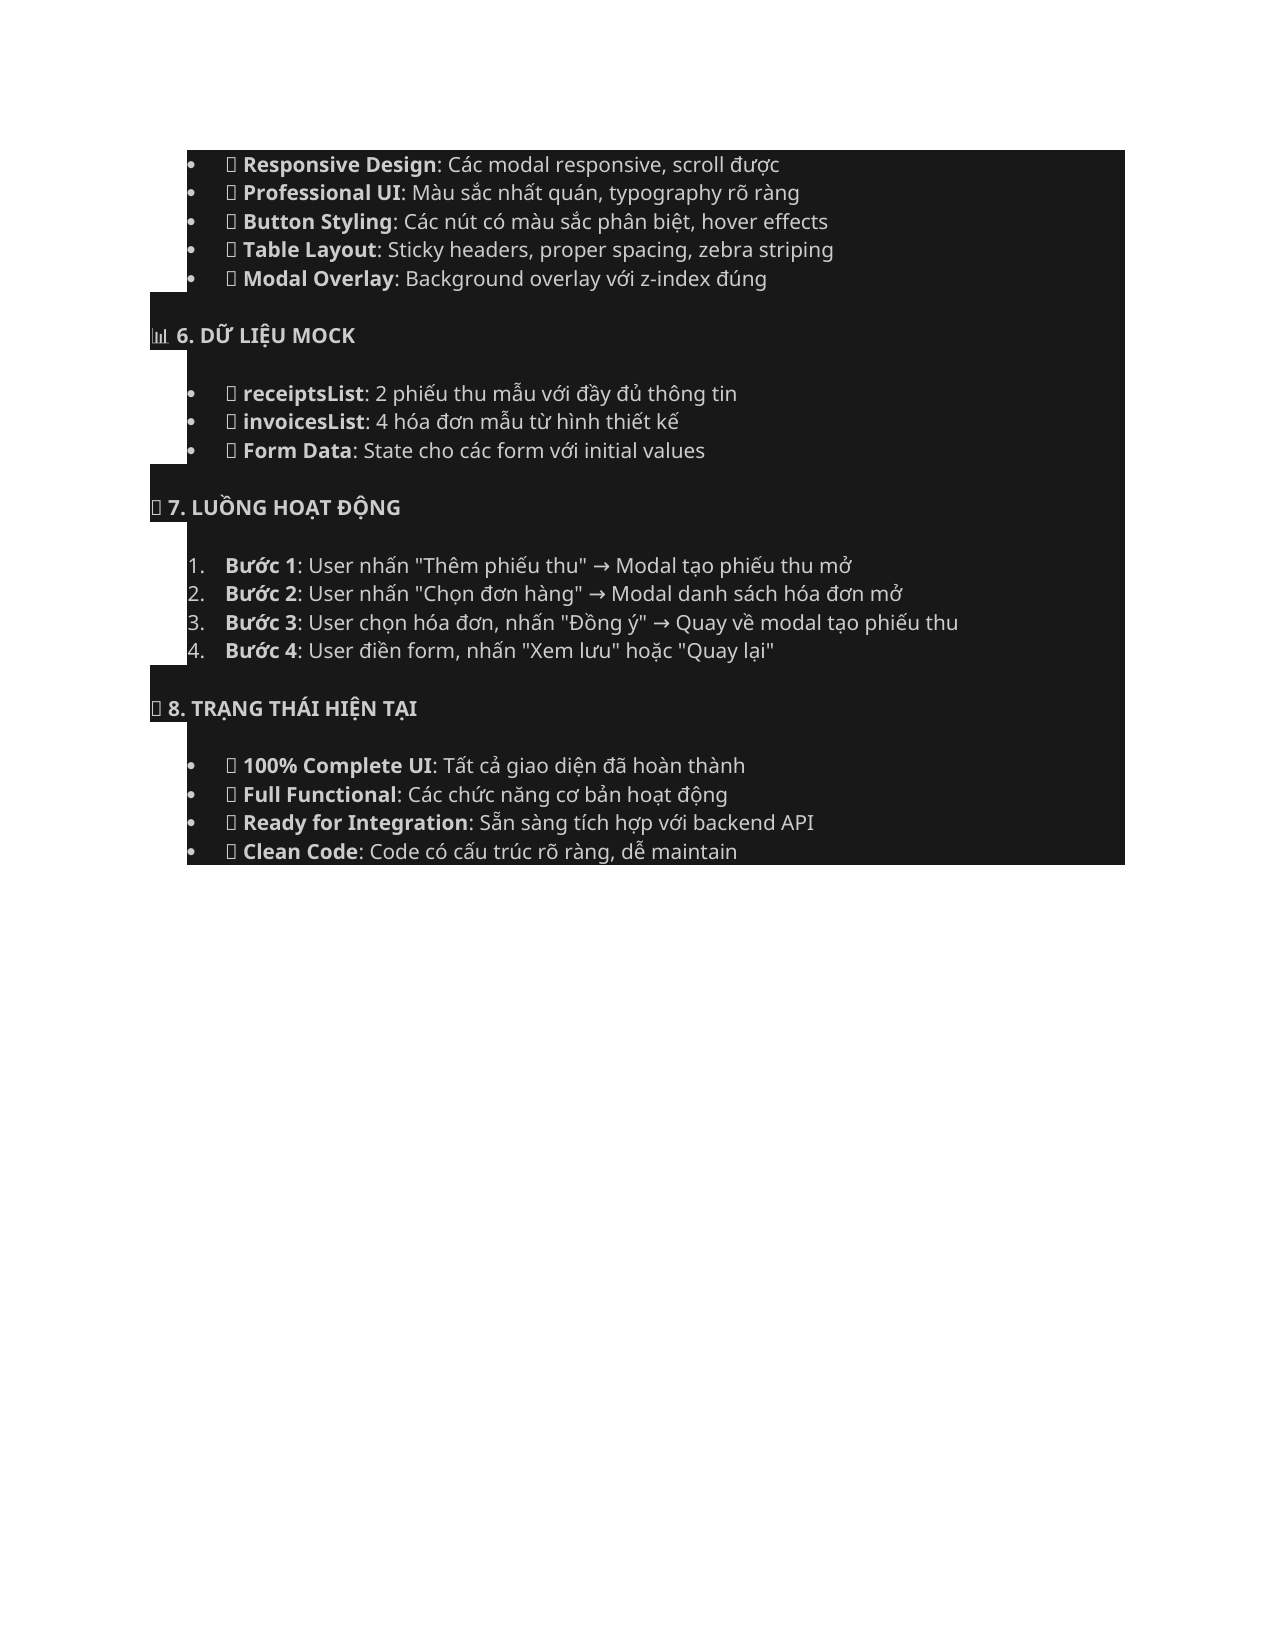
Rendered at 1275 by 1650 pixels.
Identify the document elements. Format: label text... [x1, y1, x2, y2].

list ✅ Clean Code: Code có cấu trúc rõ ràng, dễ maintain [187, 837, 1125, 865]
list ✅ Form Data: State cho các form với initial values [187, 436, 1125, 464]
list ✅ Responsive Design: Các modal responsive, scroll được [187, 150, 1125, 178]
list ✅ Table Layout: Sticky headers, proper spacing, zebra striping [187, 235, 1125, 264]
list ✅ invoicesList: 4 hóa đơn mẫu từ hình thiết kế [187, 407, 1125, 436]
list Bước 1: User nhấn "Thêm phiếu thu" → Modal tạo phiếu thu mở [187, 551, 1125, 579]
list ✅ Ready for Integration: Sẵn sàng tích hợp với backend API [187, 808, 1125, 837]
subtitle 🔄 7. LUỒNG HOẠT ĐỘNG [150, 493, 1125, 522]
list Bước 3: User chọn hóa đơn, nhấn "Đồng ý" → Quay về modal tạo phiếu thu [187, 608, 1125, 636]
list ✅ Professional UI: Màu sắc nhất quán, typography rõ ràng [187, 178, 1125, 207]
list ✅ 100% Complete UI: Tất cả giao diện đã hoàn thành [187, 752, 1125, 780]
subtitle 🚀 8. TRẠNG THÁI HIỆN TẠI [150, 694, 1125, 722]
list Bước 4: User điền form, nhấn "Xem lưu" hoặc "Quay lại" [187, 636, 1125, 665]
list ✅ Button Styling: Các nút có màu sắc phân biệt, hover effects [187, 207, 1125, 235]
list ✅ Full Functional: Các chức năng cơ bản hoạt động [187, 780, 1125, 808]
list ✅ Modal Overlay: Background overlay với z-index đúng [187, 264, 1125, 292]
list Bước 2: User nhấn "Chọn đơn hàng" → Modal danh sách hóa đơn mở [187, 579, 1125, 608]
list ✅ receiptsList: 2 phiếu thu mẫu với đầy đủ thông tin [187, 379, 1125, 407]
subtitle 📊 6. DỮ LIỆU MOCK [150, 321, 1125, 350]
